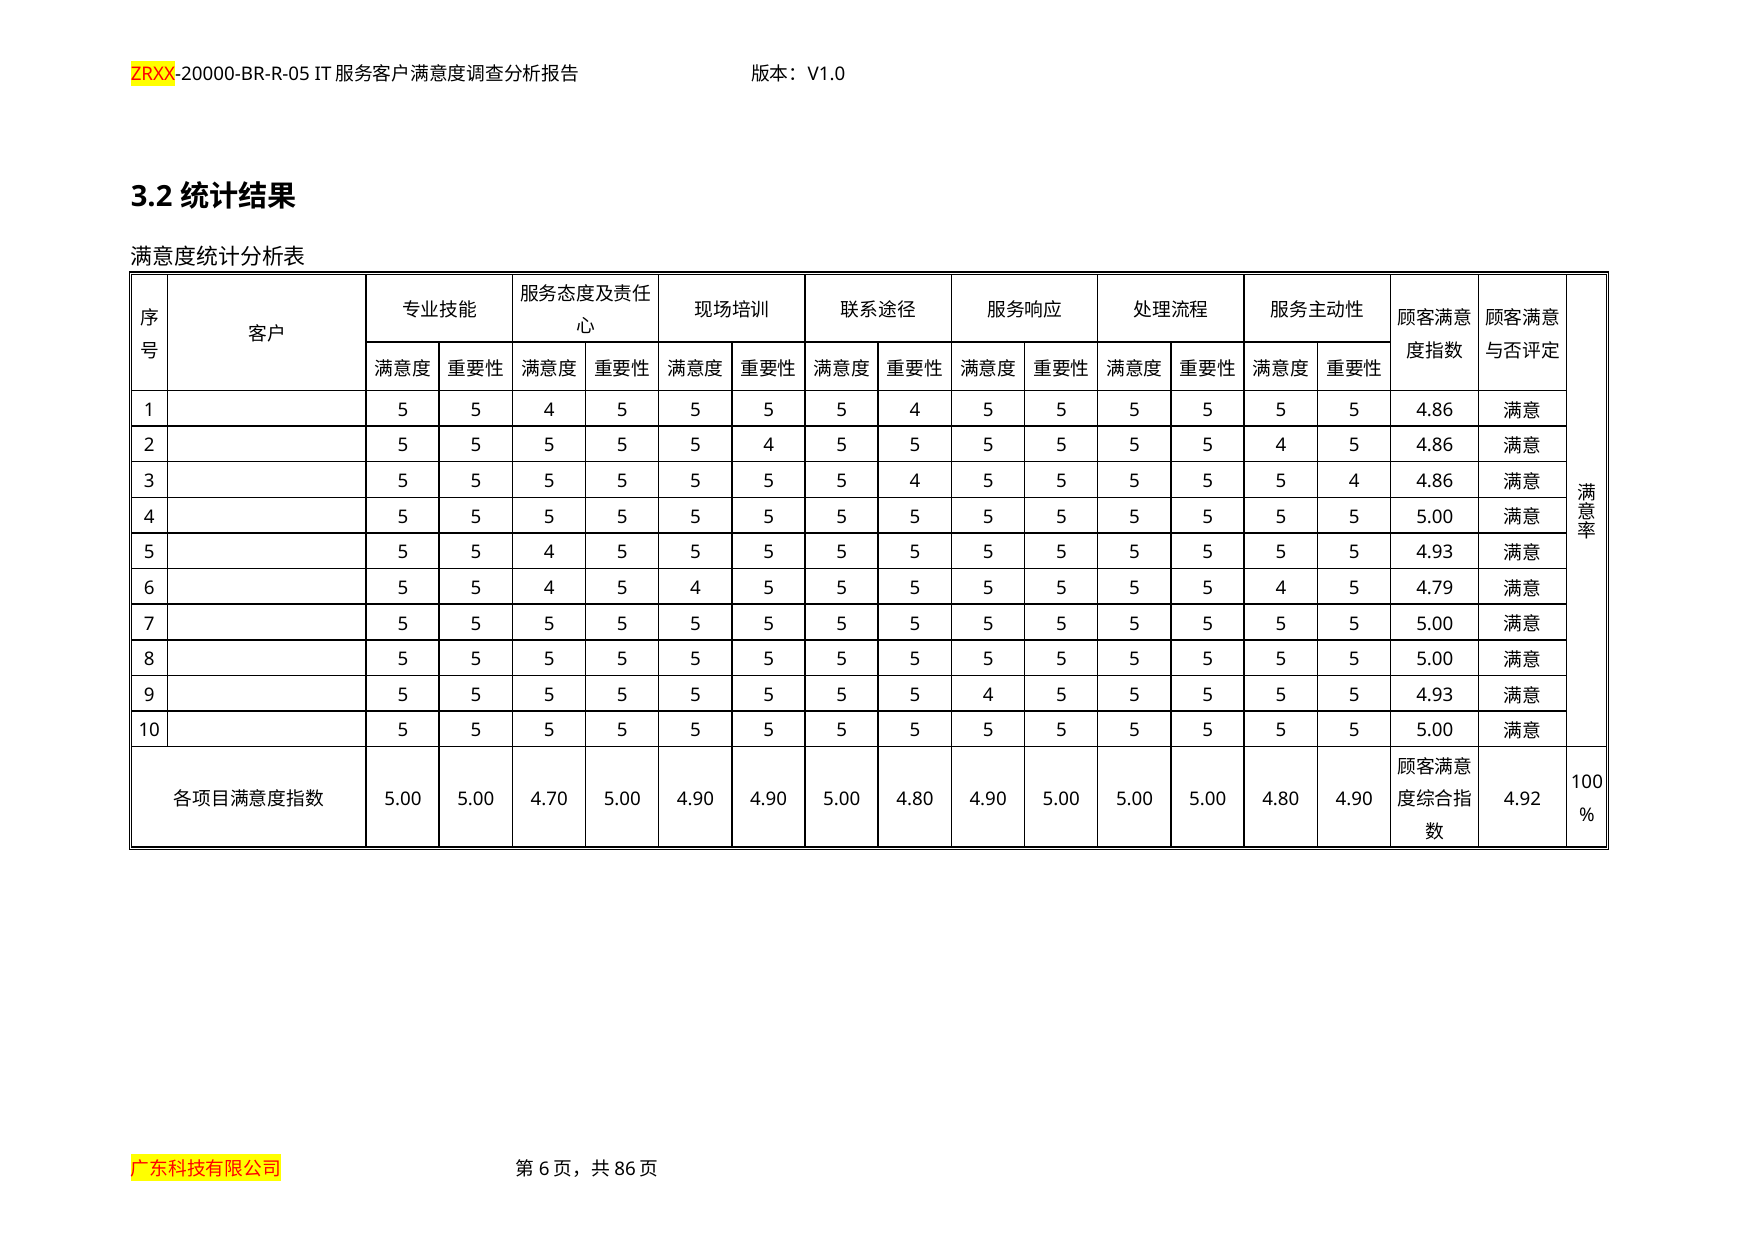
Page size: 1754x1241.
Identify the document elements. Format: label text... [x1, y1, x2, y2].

table_cell 5 [586, 391, 658, 425]
table_cell 4.80 [1245, 747, 1317, 846]
table_cell 5 [1245, 676, 1317, 710]
table_cell 4.70 [513, 747, 585, 846]
table_header 顾客满意度指数 [1391, 275, 1478, 389]
table_cell 5 [1172, 534, 1243, 568]
table_cell 5 [1098, 605, 1170, 639]
table_cell 5 [1318, 534, 1390, 568]
table_cell 5 [1172, 676, 1243, 710]
table_cell 5 [440, 498, 512, 532]
table_cell 5 [659, 427, 731, 461]
table_cell 5 [1025, 534, 1097, 568]
table_cell 5 [513, 605, 585, 639]
table_cell 4.93 [1391, 534, 1478, 568]
table_cell 满意度 [659, 343, 731, 389]
table_cell 4 [952, 676, 1024, 710]
table_cell 顾客满意度综合指数 [1391, 747, 1478, 846]
table_cell 5 [367, 462, 438, 496]
table_cell 满意 [1479, 712, 1566, 746]
table_cell 重要性 [1172, 343, 1243, 389]
table_cell 5 [879, 569, 951, 603]
table_cell 4 [1245, 427, 1317, 461]
table_cell 5 [659, 534, 731, 568]
table_cell 5 [1098, 676, 1170, 710]
table_cell 5 [1025, 676, 1097, 710]
table_cell 5 [733, 712, 804, 746]
table_cell [168, 391, 365, 425]
table_cell 5 [1025, 498, 1097, 532]
table_cell 5 [367, 676, 438, 710]
table_cell 5 [1025, 712, 1097, 746]
table_cell 5 [440, 641, 512, 674]
table_cell 5 [952, 462, 1024, 496]
table_header 服务响应 [952, 275, 1097, 341]
table_cell 6 [132, 569, 167, 603]
table_cell [168, 427, 365, 461]
table_header 满意率 [1567, 275, 1606, 746]
table_cell 4.86 [1391, 391, 1478, 425]
table_cell 5 [1172, 498, 1243, 532]
table_cell 5 [367, 605, 438, 639]
table_cell 5 [367, 712, 438, 746]
table_cell 5 [1025, 605, 1097, 639]
table_cell 5 [659, 676, 731, 710]
table_cell 5 [440, 605, 512, 639]
table_cell 5 [1318, 391, 1390, 425]
table_cell 5 [806, 605, 877, 639]
table_header 专业技能 [367, 275, 512, 341]
table_cell 4.86 [1391, 427, 1478, 461]
table_cell [168, 676, 365, 710]
table_cell 5 [806, 712, 877, 746]
table_header 服务主动性 [1245, 275, 1390, 341]
table_cell 5 [1318, 712, 1390, 746]
table_cell 5 [367, 569, 438, 603]
table_cell 5 [1025, 427, 1097, 461]
table_cell 5 [586, 712, 658, 746]
table_cell [168, 498, 365, 532]
table_cell 5 [952, 605, 1024, 639]
table_cell 满意 [1479, 569, 1566, 603]
table_cell 5 [806, 498, 877, 532]
table_cell 满意度 [1098, 343, 1170, 389]
table_cell 满意 [1479, 676, 1566, 710]
table_cell 5.00 [806, 747, 877, 846]
table_cell 4.90 [733, 747, 804, 846]
table_cell 5 [659, 712, 731, 746]
table_cell [168, 462, 365, 496]
table_cell 各项目满意度指数 [132, 747, 365, 846]
table_cell 重要性 [586, 343, 658, 389]
table_cell 5 [1245, 534, 1317, 568]
table_cell [168, 569, 365, 603]
table_cell 5 [1172, 427, 1243, 461]
table_cell 4 [513, 534, 585, 568]
table_cell 5 [1318, 569, 1390, 603]
table_cell 5 [1245, 605, 1317, 639]
table_cell 5 [586, 427, 658, 461]
table_cell 3 [132, 462, 167, 496]
table_cell 5 [586, 605, 658, 639]
table_cell 重要性 [879, 343, 951, 389]
text 满意度统计分析表 [131, 239, 1607, 271]
table_cell 5 [513, 427, 585, 461]
table_cell 5 [1318, 641, 1390, 674]
table_cell 1 [132, 391, 167, 425]
table_cell 5 [586, 676, 658, 710]
table_cell 5 [367, 641, 438, 674]
table_cell 4.79 [1391, 569, 1478, 603]
table_cell 重要性 [1025, 343, 1097, 389]
table_cell 5 [733, 641, 804, 674]
table_cell 10 [132, 712, 167, 746]
table_cell 5 [806, 462, 877, 496]
table_cell 5 [1098, 427, 1170, 461]
table_cell 5.00 [1391, 641, 1478, 674]
table_cell 满意 [1479, 391, 1566, 425]
table_cell 5 [586, 569, 658, 603]
table_cell 4.93 [1391, 676, 1478, 710]
table_cell 满意度 [513, 343, 585, 389]
table_cell 5 [806, 427, 877, 461]
table_cell 5.00 [1391, 498, 1478, 532]
table_cell 4 [879, 462, 951, 496]
table_cell 5 [659, 498, 731, 532]
table_cell 5 [879, 605, 951, 639]
table_cell 4 [1318, 462, 1390, 496]
table_cell 5 [132, 534, 167, 568]
table_cell 5 [586, 462, 658, 496]
table_cell 5 [952, 427, 1024, 461]
table_cell 4.90 [659, 747, 731, 846]
table_cell 5 [1245, 712, 1317, 746]
table_cell 7 [132, 605, 167, 639]
table_cell 5 [1025, 569, 1097, 603]
table_cell 满意 [1479, 605, 1566, 639]
table_cell 2 [132, 427, 167, 461]
table_cell 5 [733, 534, 804, 568]
table_cell 5 [806, 391, 877, 425]
table_cell 5 [733, 569, 804, 603]
table_cell 5 [440, 712, 512, 746]
table_cell 5 [440, 569, 512, 603]
table_cell 100% [1567, 747, 1606, 846]
table_header 序号 [132, 275, 167, 389]
table_cell 5 [952, 498, 1024, 532]
table_header 联系途径 [806, 275, 951, 341]
table_header 顾客满意与否评定 [1479, 275, 1566, 389]
table_cell 4.86 [1391, 462, 1478, 496]
table_cell 满意度 [952, 343, 1024, 389]
table_cell [168, 641, 365, 674]
table_cell 5 [952, 712, 1024, 746]
table_cell 5 [440, 534, 512, 568]
table_cell 5 [659, 391, 731, 425]
table_cell 5 [440, 462, 512, 496]
table_header 服务态度及责任心 [513, 275, 658, 341]
table_cell 4 [1245, 569, 1317, 603]
table_cell 5.00 [440, 747, 512, 846]
table_cell 5.00 [1098, 747, 1170, 846]
table_cell 5 [586, 498, 658, 532]
table_cell 5 [1098, 462, 1170, 496]
table_cell 5 [659, 605, 731, 639]
table_cell 5.00 [1391, 712, 1478, 746]
table_cell 5 [1098, 391, 1170, 425]
table_cell 5 [1098, 534, 1170, 568]
table_cell 5 [1098, 569, 1170, 603]
table_header 处理流程 [1098, 275, 1243, 341]
table_cell 5 [733, 605, 804, 639]
table_cell 5 [879, 712, 951, 746]
table_cell 4.80 [879, 747, 951, 846]
table_cell 5 [1318, 605, 1390, 639]
table_cell 5 [1172, 462, 1243, 496]
table_cell 5 [513, 641, 585, 674]
table_cell 5 [806, 534, 877, 568]
table_cell 4 [513, 391, 585, 425]
table_cell 5 [367, 498, 438, 532]
table_cell 重要性 [440, 343, 512, 389]
subtitle 3.2 统计结果 [131, 161, 1607, 226]
table_header 客户 [168, 275, 365, 389]
table_cell 5 [879, 427, 951, 461]
table_cell 5 [806, 641, 877, 674]
table_cell 5 [1098, 498, 1170, 532]
table_cell 5 [1245, 641, 1317, 674]
table_cell 5 [806, 569, 877, 603]
table_cell 5 [1245, 462, 1317, 496]
table_cell 5 [1098, 712, 1170, 746]
table_cell 满意 [1479, 498, 1566, 532]
table_cell 5.00 [586, 747, 658, 846]
table_cell 5 [513, 462, 585, 496]
table_cell 5 [952, 534, 1024, 568]
table_cell 8 [132, 641, 167, 674]
table_cell 5 [659, 462, 731, 496]
table_cell 5 [879, 534, 951, 568]
table_cell 5 [733, 498, 804, 532]
table_cell 5 [1172, 391, 1243, 425]
table_cell 5.00 [1391, 605, 1478, 639]
table_cell 满意度 [806, 343, 877, 389]
table_cell 5 [1172, 712, 1243, 746]
table_cell 5 [513, 498, 585, 532]
table_cell 5 [1098, 641, 1170, 674]
table_cell 满意度 [367, 343, 438, 389]
table_cell 5 [1025, 462, 1097, 496]
table_cell 满意 [1479, 427, 1566, 461]
table_cell 重要性 [733, 343, 804, 389]
table_cell 5 [1025, 641, 1097, 674]
table_cell 5 [440, 391, 512, 425]
table_cell 5 [1025, 391, 1097, 425]
table_cell 满意 [1479, 462, 1566, 496]
table_cell 5 [586, 534, 658, 568]
table_cell 5 [1245, 498, 1317, 532]
table_cell 4 [659, 569, 731, 603]
table_cell 5 [513, 676, 585, 710]
table_cell 5 [733, 391, 804, 425]
table_cell 5 [1172, 569, 1243, 603]
table_cell 5 [879, 676, 951, 710]
table_cell 5 [952, 641, 1024, 674]
table_cell [168, 534, 365, 568]
table_cell [168, 712, 365, 746]
table_cell 5 [513, 712, 585, 746]
table_cell 5 [952, 569, 1024, 603]
table_cell 4.90 [1318, 747, 1390, 846]
table_cell 4.90 [952, 747, 1024, 846]
table_cell 5 [879, 641, 951, 674]
table_cell 满意 [1479, 534, 1566, 568]
table_cell 9 [132, 676, 167, 710]
table_cell 5 [1318, 427, 1390, 461]
table_cell 4 [879, 391, 951, 425]
table_cell 4 [132, 498, 167, 532]
table_cell 满意 [1479, 641, 1566, 674]
table_cell 重要性 [1318, 343, 1390, 389]
table_cell 5 [440, 427, 512, 461]
table_cell 5.00 [1025, 747, 1097, 846]
table_cell 5 [806, 676, 877, 710]
table_cell 5 [586, 641, 658, 674]
table_cell 4 [733, 427, 804, 461]
table_cell 满意度 [1245, 343, 1317, 389]
table_cell 5.00 [1172, 747, 1243, 846]
table_cell 5 [733, 462, 804, 496]
table_cell 5 [659, 641, 731, 674]
table_cell 5 [733, 676, 804, 710]
table_cell 5 [1172, 641, 1243, 674]
table_cell 5 [1318, 498, 1390, 532]
table_cell 5 [879, 498, 951, 532]
table_cell 5.00 [367, 747, 438, 846]
table_cell 5 [367, 391, 438, 425]
table_cell 5 [367, 534, 438, 568]
table_cell [168, 605, 365, 639]
table_cell 5 [1245, 391, 1317, 425]
table_cell 5 [367, 427, 438, 461]
table_cell 4 [513, 569, 585, 603]
table_cell 5 [952, 391, 1024, 425]
table_cell 4.92 [1479, 747, 1566, 846]
table_cell 5 [1318, 676, 1390, 710]
table_header 现场培训 [659, 275, 804, 341]
table_cell 5 [440, 676, 512, 710]
table_cell 5 [1172, 605, 1243, 639]
